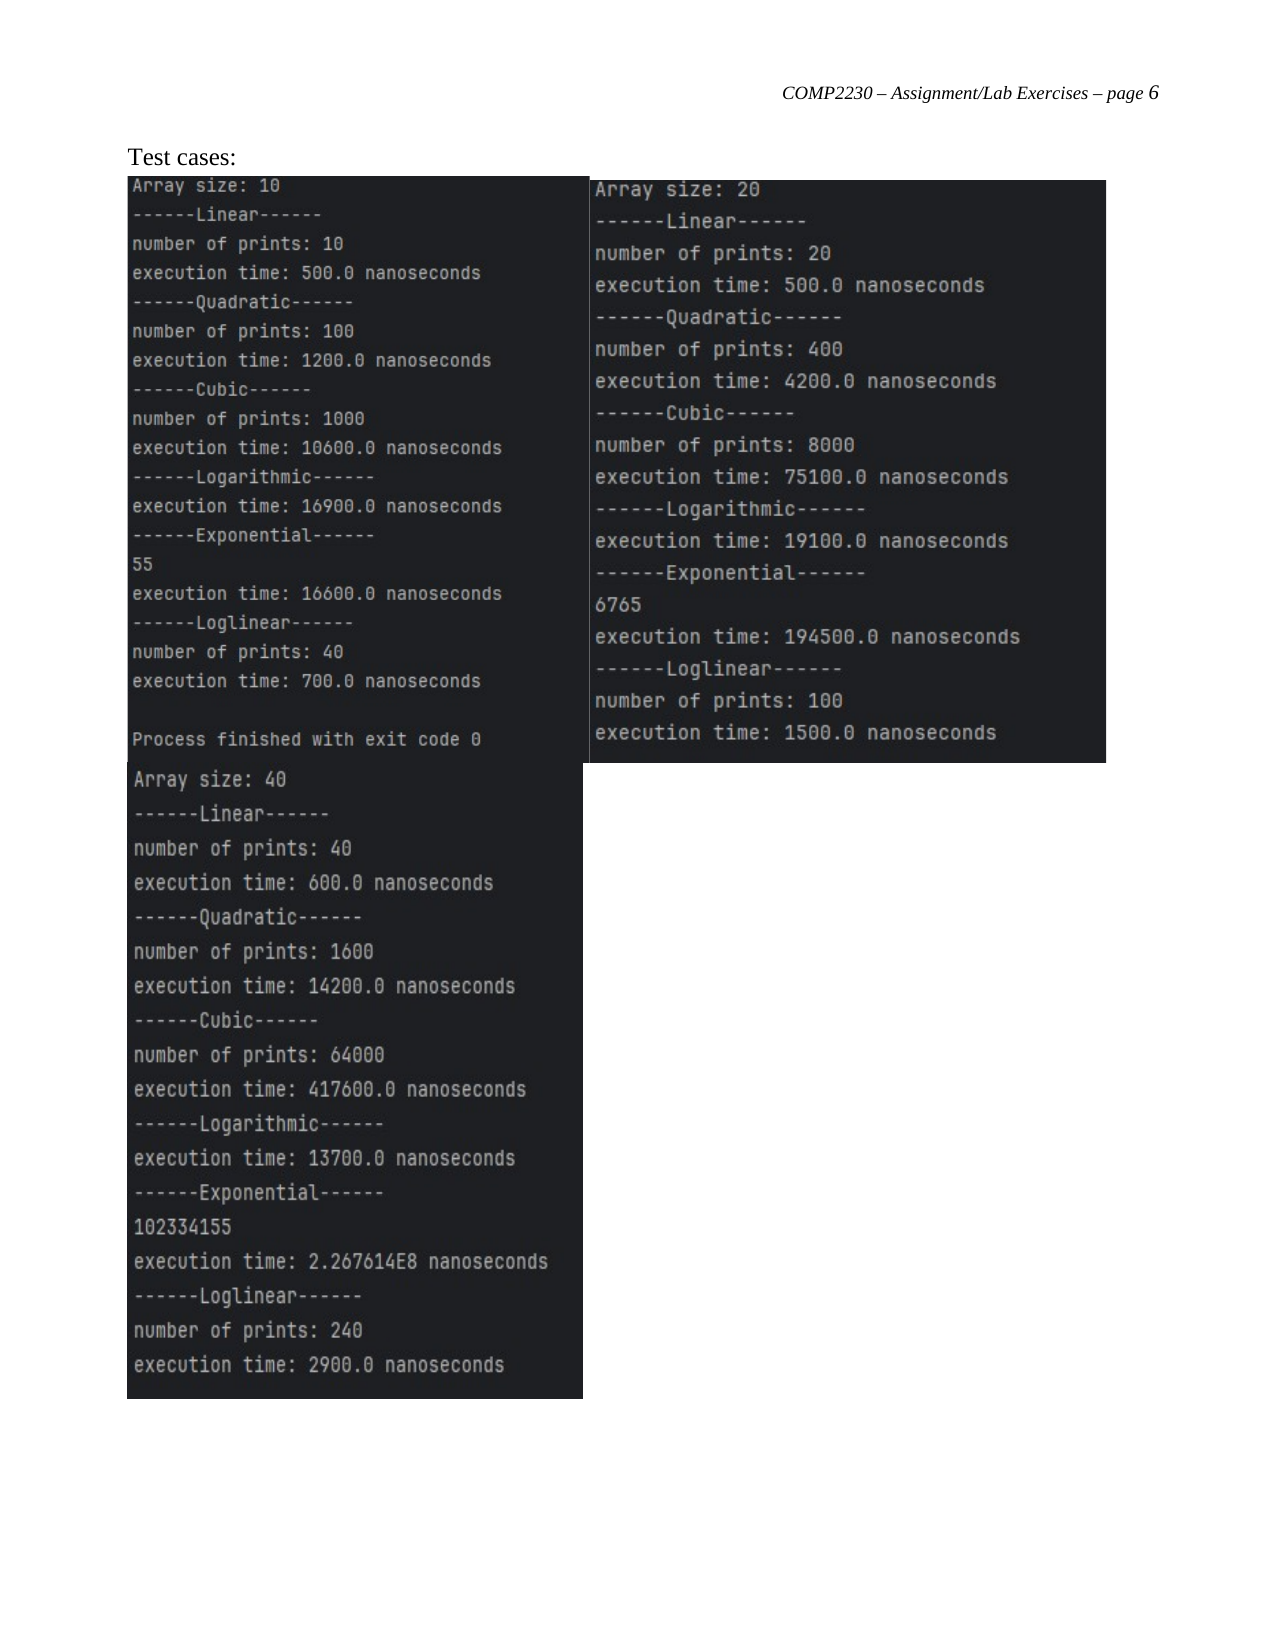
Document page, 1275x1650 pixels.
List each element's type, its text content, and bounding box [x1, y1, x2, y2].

picture [127, 176, 1107, 1399]
text Test cases: [127, 142, 1162, 170]
